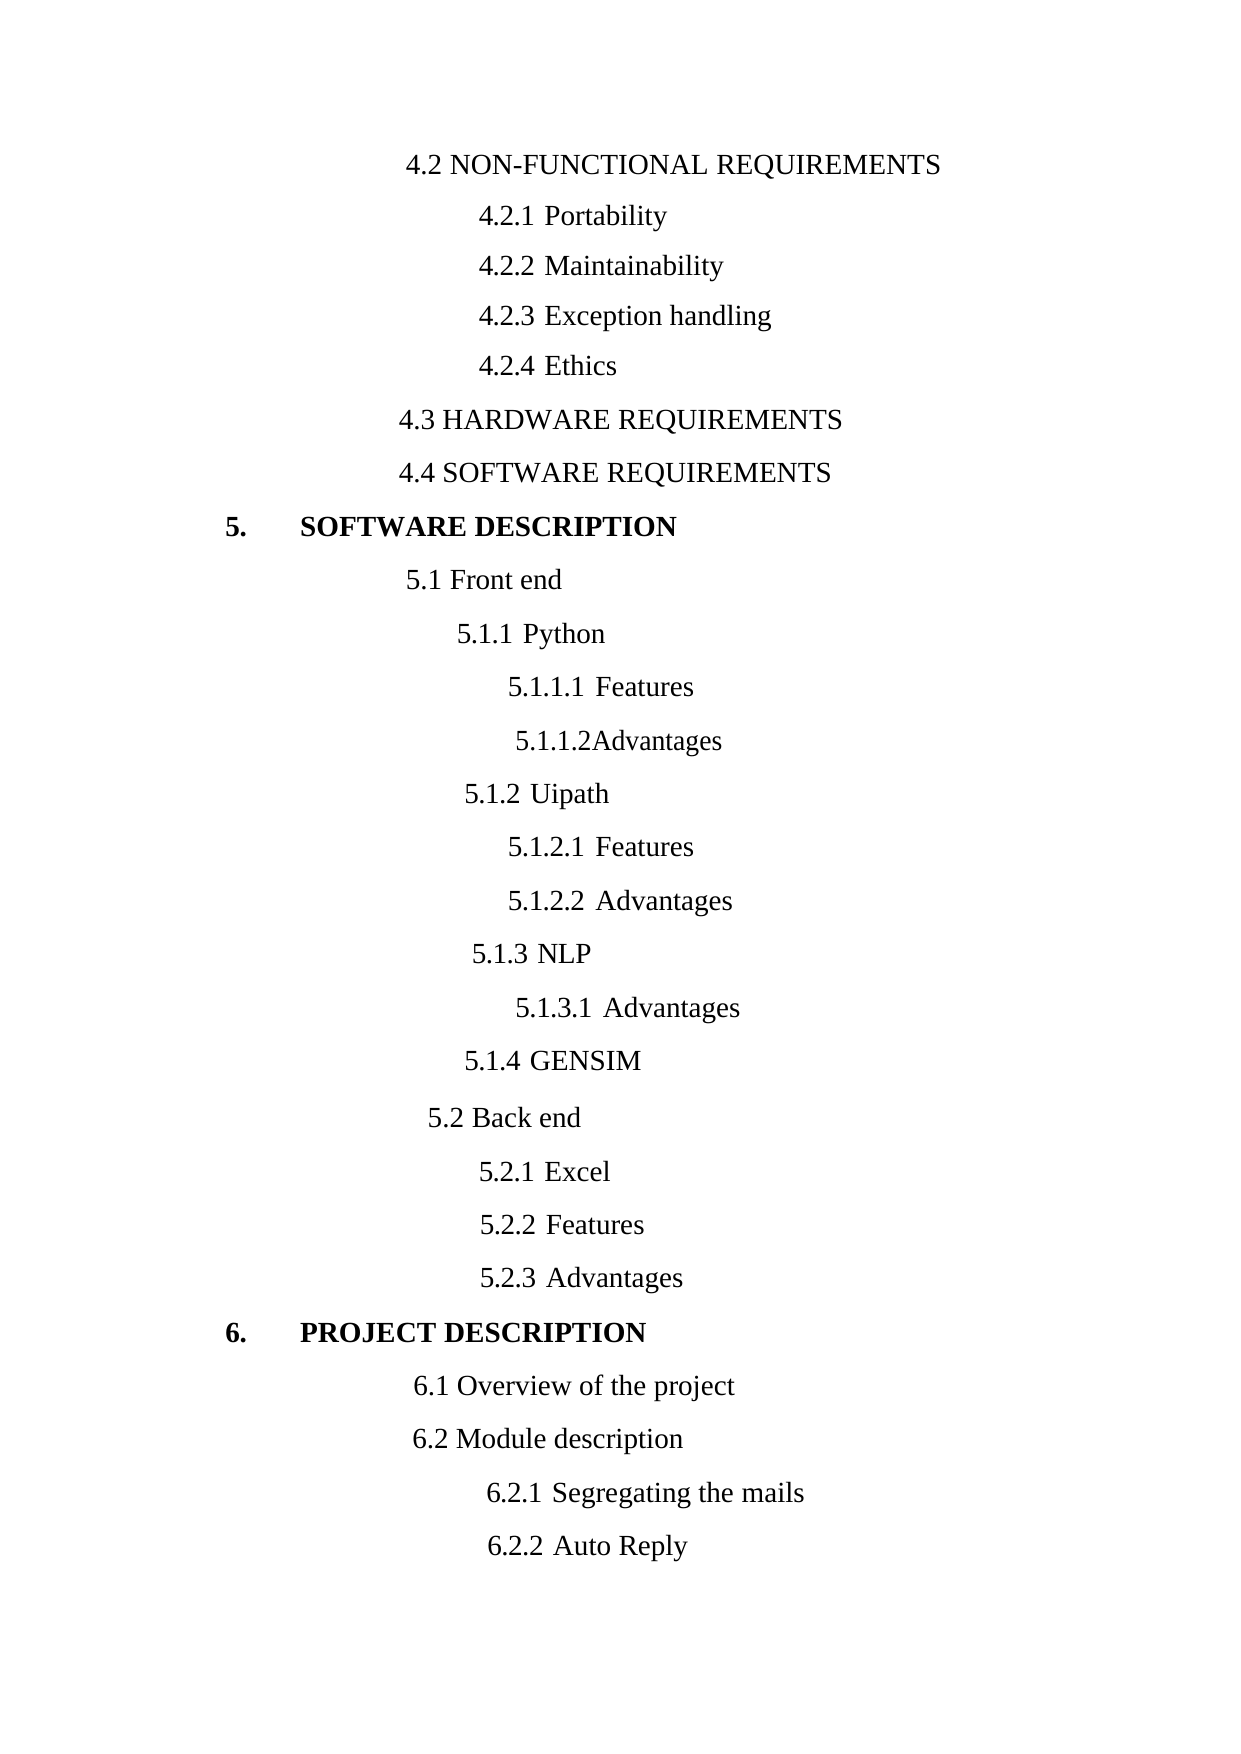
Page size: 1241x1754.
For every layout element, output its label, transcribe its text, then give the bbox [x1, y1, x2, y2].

list Front end [406, 562, 1211, 596]
list Features [508, 829, 1211, 863]
list Advantages [479, 1261, 1211, 1294]
list NON-FUNCTIONAL REQUIREMENTS [406, 147, 1211, 181]
list Segregating the mails [486, 1475, 1211, 1508]
subtitle SOFTWARE DESCRIPTION [225, 509, 1211, 543]
list Maintainability [478, 248, 1211, 281]
list Features [479, 1207, 1211, 1241]
list Uipath [464, 777, 1211, 809]
list Excel [478, 1154, 1211, 1188]
list HARDWARE REQUIREMENTS [398, 402, 1211, 436]
list NLP [472, 937, 1211, 970]
list Exception handling [478, 298, 1211, 332]
list Overview of the project [413, 1368, 1211, 1401]
list Auto Reply [487, 1528, 1211, 1562]
list Module description [412, 1421, 1211, 1455]
list Advantages [508, 883, 1211, 917]
list SOFTWARE REQUIREMENTS [398, 456, 1211, 489]
subtitle PROJECT DESCRIPTION [225, 1315, 1211, 1348]
list Portability [478, 198, 1211, 231]
list Features 5.1.1.2Advantages [508, 669, 732, 757]
list Back end [427, 1101, 1211, 1134]
list Ethics [478, 348, 1211, 382]
list GENSIM [464, 1043, 1211, 1077]
list Advantages [515, 990, 1211, 1024]
list Python [457, 616, 1211, 649]
